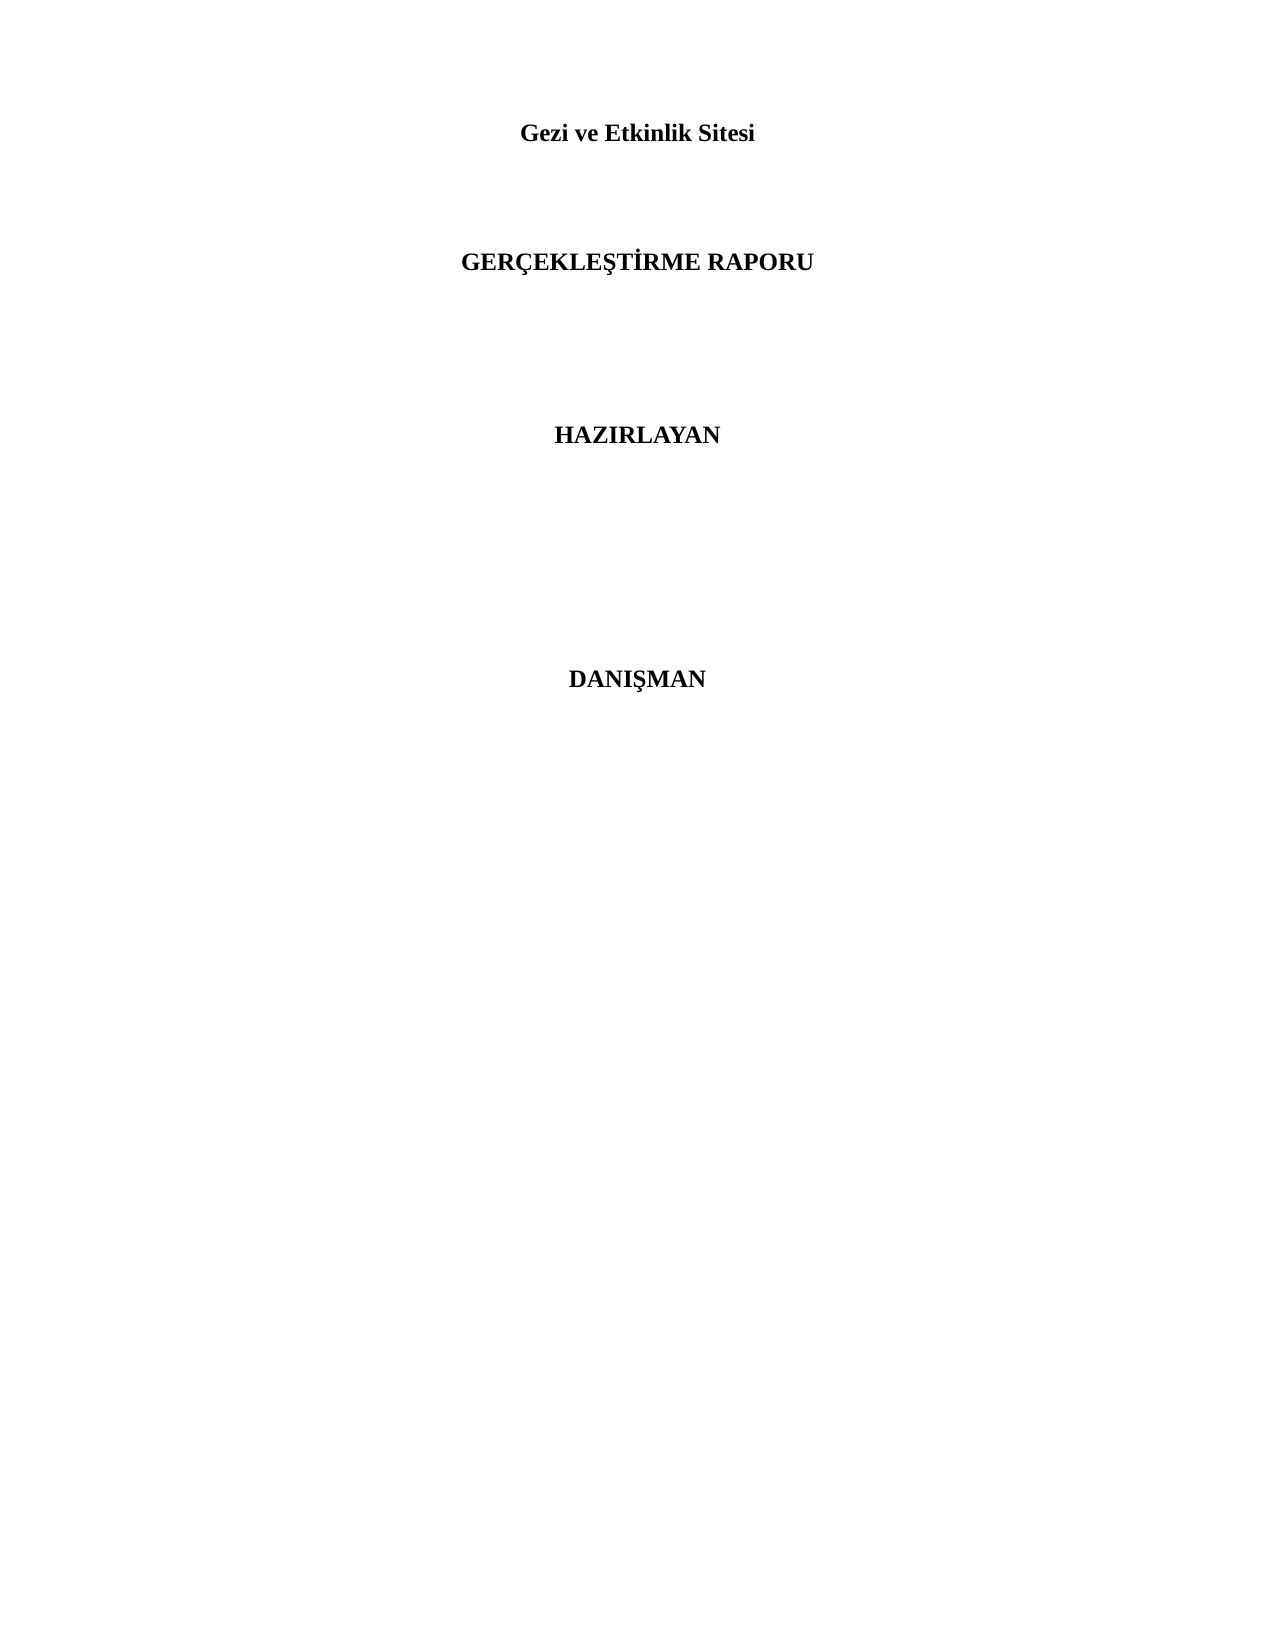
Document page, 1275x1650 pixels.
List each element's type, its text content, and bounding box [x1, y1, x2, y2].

text Gezi ve Etkinlik Sitesi [118, 118, 1157, 147]
text DANIŞMAN [118, 664, 1157, 693]
text HAZIRLAYAN [118, 420, 1157, 449]
text GERÇEKLEŞTİRME RAPORU [118, 247, 1157, 276]
